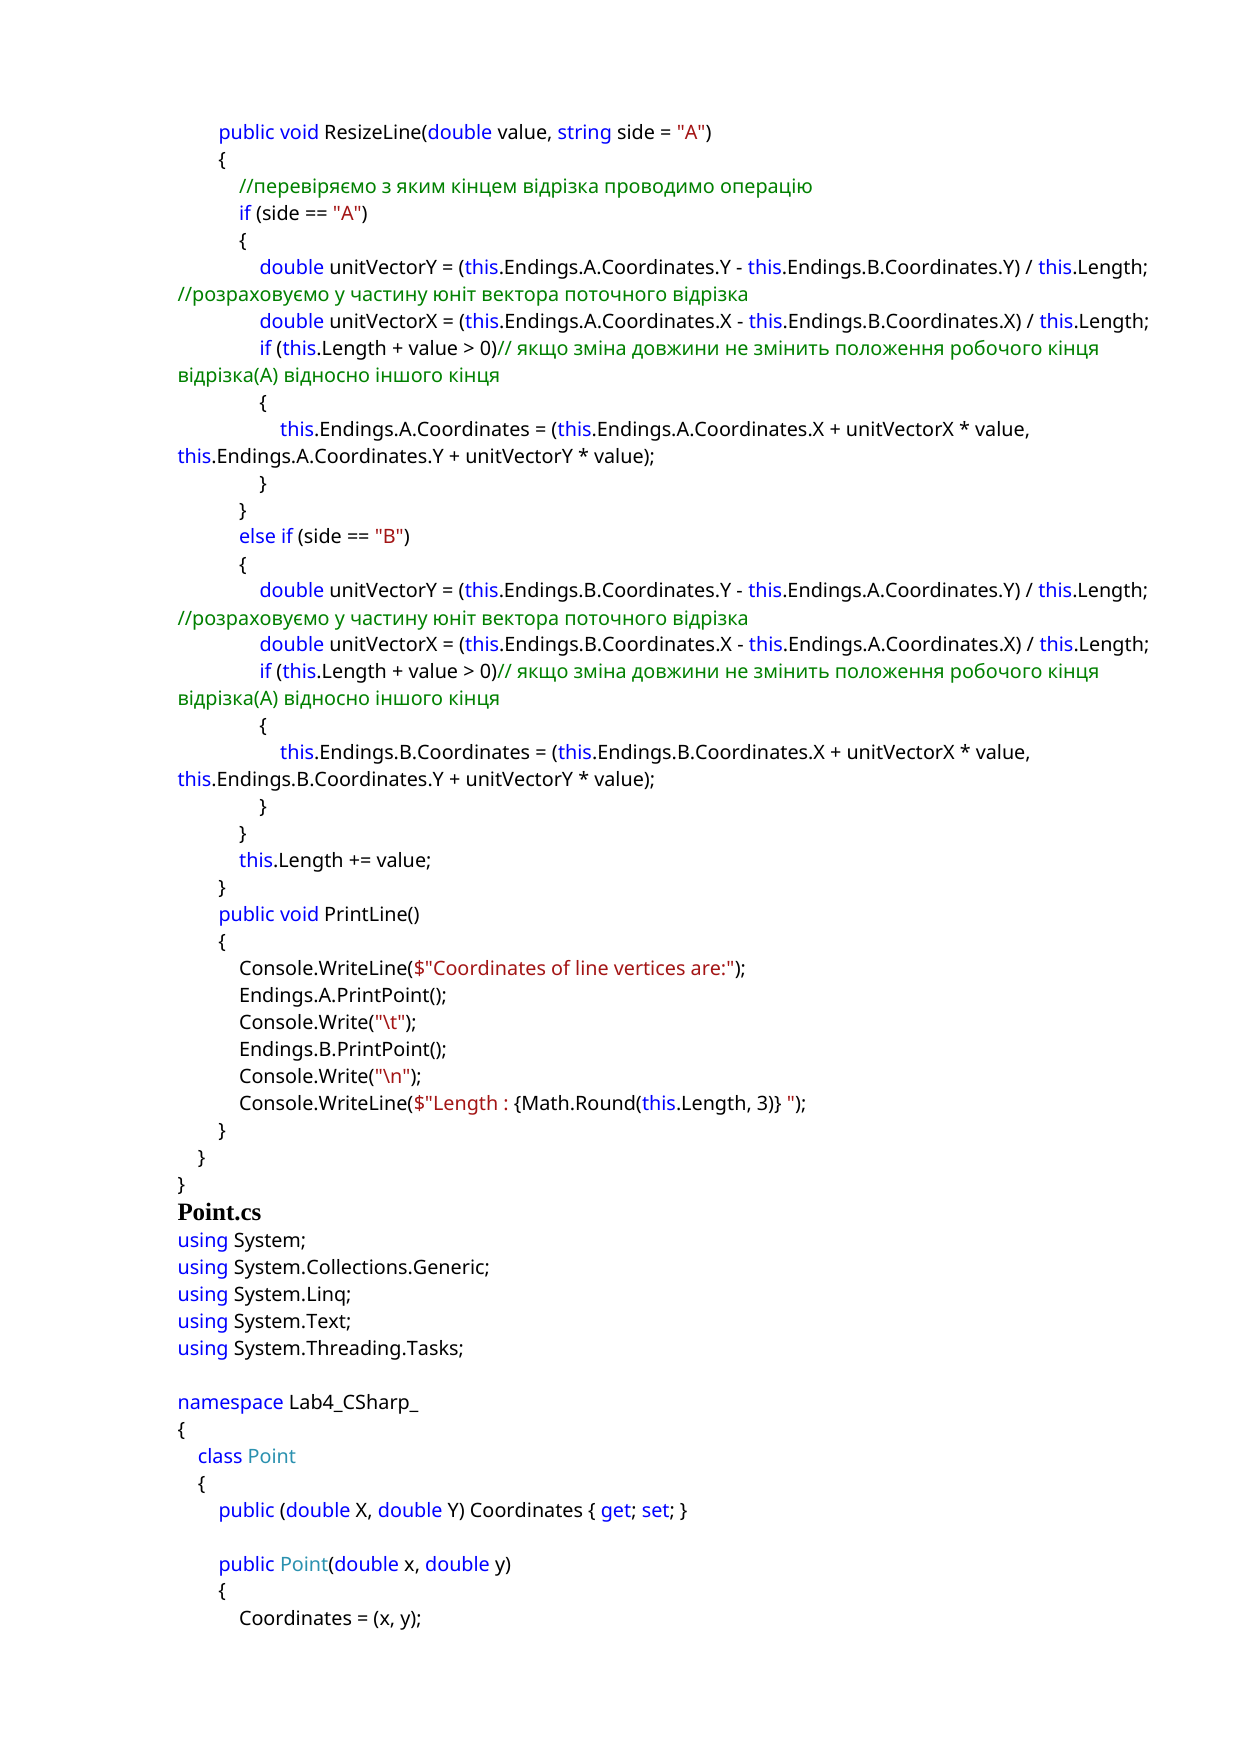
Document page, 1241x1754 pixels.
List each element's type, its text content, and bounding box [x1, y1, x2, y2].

text } [177, 793, 1152, 819]
text { [177, 712, 1152, 739]
text double unitVectorX = (this.Endings.B.Coordinates.X - this.Endings.A.Coordinates.X) / this.Length; [177, 631, 1152, 658]
text this.Length += value; [177, 847, 1152, 873]
text { [177, 226, 1152, 253]
text { [177, 1469, 1152, 1496]
text using System.Threading.Tasks; [177, 1334, 1152, 1361]
text } [177, 1116, 1152, 1143]
text //перевіряємо з яким кінцем відрізка проводимо операцію [177, 172, 1152, 199]
text Console.Write("\n"); [177, 1062, 1152, 1089]
text double unitVectorY = (this.Endings.A.Coordinates.Y - this.Endings.B.Coordinates.Y) / this.Length; //розраховуємо у частину юніт вектора поточного відрізка [177, 253, 1152, 307]
text } [177, 1143, 1152, 1170]
text Coordinates = (x, y); [177, 1604, 1152, 1631]
text { [177, 927, 1152, 954]
text } [177, 1170, 1152, 1197]
text public void PrintLine() [177, 901, 1152, 927]
text using System.Collections.Generic; [177, 1253, 1152, 1280]
text if (side == "A") [177, 199, 1152, 226]
text if (this.Length + value > 0)// якщо зміна довжини не змінить положення робочого кінця відрізка(А) відносно іншого кінця [177, 334, 1152, 388]
text { [177, 145, 1152, 172]
text } [177, 496, 1152, 523]
text using System.Text; [177, 1307, 1152, 1334]
text Console.Write("\t"); [177, 1008, 1152, 1035]
text { [177, 388, 1152, 415]
text Endings.B.PrintPoint(); [177, 1035, 1152, 1062]
text using System.Linq; [177, 1280, 1152, 1307]
text } [177, 469, 1152, 496]
text namespace Lab4_CSharp_ [177, 1388, 1152, 1415]
text double unitVectorX = (this.Endings.A.Coordinates.X - this.Endings.B.Coordinates.X) / this.Length; [177, 307, 1152, 334]
text { [177, 550, 1152, 577]
text else if (side == "B") [177, 523, 1152, 550]
text Console.WriteLine($"Length : {Math.Round(this.Length, 3)} "); [177, 1089, 1152, 1116]
text Endings.A.PrintPoint(); [177, 981, 1152, 1008]
text public Point(double x, double y) [177, 1550, 1152, 1577]
text this.Endings.A.Coordinates = (this.Endings.A.Coordinates.X + unitVectorX * value, this.Endings.A.Coordinates.Y + unitVectorY * value); [177, 415, 1152, 469]
text this.Endings.B.Coordinates = (this.Endings.B.Coordinates.X + unitVectorX * value, this.Endings.B.Coordinates.Y + unitVectorY * value); [177, 739, 1152, 793]
text if (this.Length + value > 0)// якщо зміна довжини не змінить положення робочого кінця відрізка(А) відносно іншого кінця [177, 658, 1152, 712]
text public void ResizeLine(double value, string side = "A") [177, 118, 1152, 145]
text } [177, 819, 1152, 847]
text double unitVectorY = (this.Endings.B.Coordinates.Y - this.Endings.A.Coordinates.Y) / this.Length; //розраховуємо у частину юніт вектора поточного відрізка [177, 577, 1152, 631]
text Point.cs [177, 1197, 1152, 1226]
text { [177, 1415, 1152, 1442]
text using System; [177, 1226, 1152, 1253]
text { [177, 1577, 1152, 1604]
text Console.WriteLine($"Coordinates of line vertices are:"); [177, 954, 1152, 981]
text } [177, 873, 1152, 901]
text class Point [177, 1442, 1152, 1469]
text public (double X, double Y) Coordinates { get; set; } [177, 1496, 1152, 1523]
